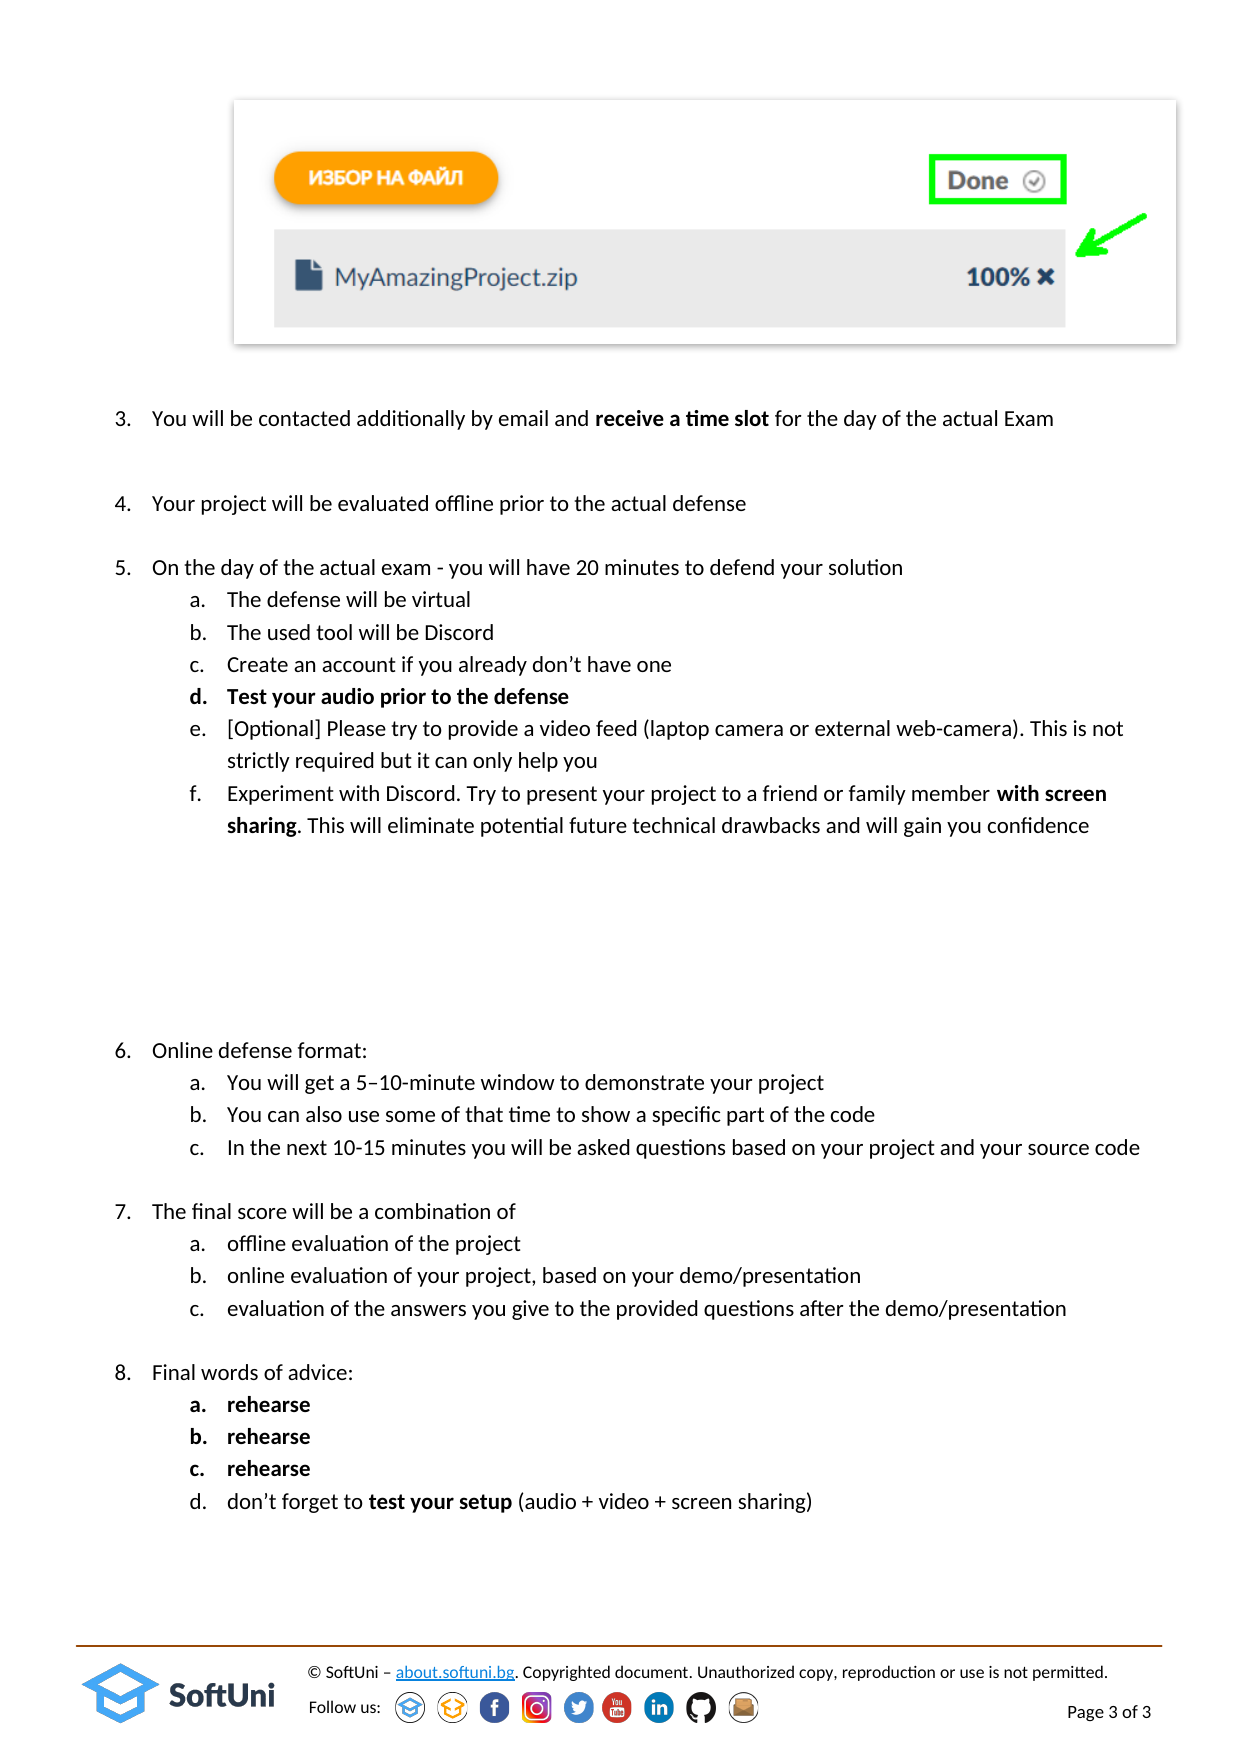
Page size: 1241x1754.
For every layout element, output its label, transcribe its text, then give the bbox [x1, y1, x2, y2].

list In the next 10-15 minutes you will be asked questions based on your project and your source code [189, 1133, 1163, 1193]
picture [658, 1705, 667, 1714]
list The used tool will be Discord [189, 618, 1163, 646]
list You will be contacted additionally by email and receive a time slot for the day of the actual Exam [114, 404, 1163, 432]
list rehearse [189, 1422, 1163, 1450]
picture [522, 1692, 552, 1723]
list The final score will be a combination of [114, 1197, 1163, 1225]
list Final words of advice: [114, 1358, 1163, 1386]
picture [665, 1714, 674, 1723]
list Online defense format: [114, 1036, 1163, 1064]
list offline evaluation of the project [189, 1229, 1163, 1257]
picture [728, 1692, 759, 1723]
list [Optional] Please try to provide a video feed (laptop camera or external web-camera). This is not strictly required but it can only help you [189, 714, 1163, 774]
list You can also use some of that time to show a specific part of the code [189, 1101, 1163, 1128]
list evaluation of the answers you give to the provided questions after the demo/presentation [189, 1294, 1163, 1354]
picture [665, 1692, 674, 1701]
picture [686, 1692, 716, 1723]
list rehearse [189, 1390, 1163, 1418]
list rehearse [189, 1454, 1163, 1483]
list online evaluation of your project, based on your demo/presentation [189, 1261, 1163, 1289]
list Experiment with Discord. Try to present your project to a friend or family member with screen sharing. This will eliminate potential future technical drawbacks and will gain you confidence [189, 779, 1163, 1032]
picture [644, 1714, 653, 1723]
list On the day of the actual exam - you will have 20 minutes to defend your solution [114, 553, 1163, 581]
picture [479, 1692, 510, 1723]
picture [564, 1692, 594, 1723]
picture [75, 1658, 281, 1729]
list don’t forget to test your setup (audio + video + screen sharing) [189, 1487, 1163, 1515]
list Test your audio prior to the defense [189, 682, 1163, 710]
list Create an account if you already don’t have one [189, 650, 1163, 678]
picture [602, 1692, 632, 1723]
picture [395, 1692, 425, 1723]
picture [249, 114, 1161, 329]
list The defense will be virtual [189, 586, 1163, 613]
picture [437, 1692, 468, 1723]
list Your project will be evaluated offline prior to the actual defense [114, 489, 1163, 549]
list You will get a 5–10-minute window to demonstrate your project [189, 1068, 1163, 1096]
picture [644, 1692, 653, 1701]
